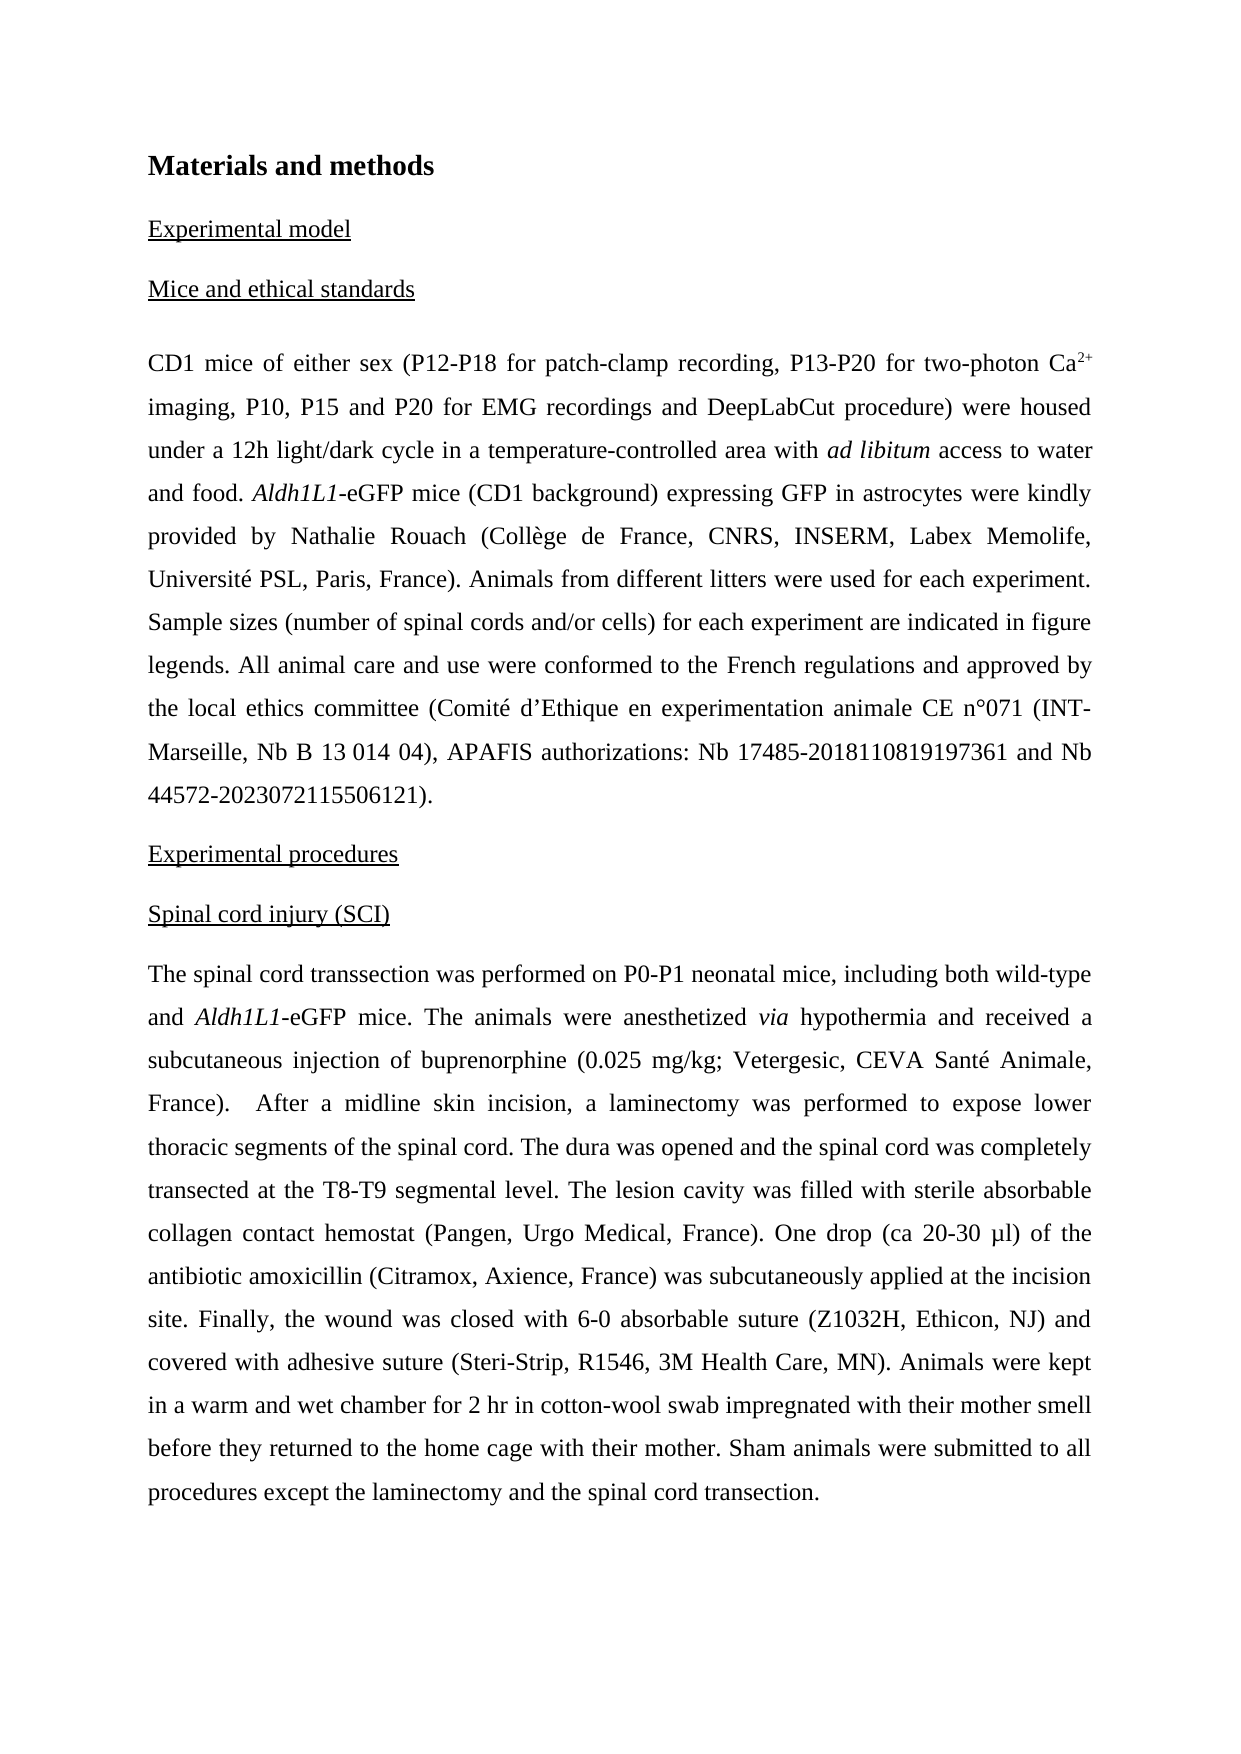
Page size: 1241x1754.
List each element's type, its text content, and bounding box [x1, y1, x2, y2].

text Materials and methods [148, 148, 1093, 181]
text Experimental procedures [148, 839, 1093, 868]
text Experimental model [148, 214, 1093, 243]
text The spinal cord transsection was performed on P0-P1 neonatal mice, including both wild-type and Aldh1L1-eGFP mice. The animals were anesthetized via hypothermia and received a subcutaneous injection of buprenorphine (0.025 mg/kg; Vetergesic, CEVA Santé Animale, France). After a midline skin incision, a laminectomy was performed to expose lower thoracic segments of the spinal cord. The dura was opened and the spinal cord was completely transected at the T8-T9 segmental level. The lesion cavity was filled with sterile absorbable collagen contact hemostat (Pangen, Urgo Medical, France). One drop (ca 20-30 µl) of the antibiotic amoxicillin (Citramox, Axience, France) was subcutaneously applied at the incision site. Finally, the wound was closed with 6-0 absorbable suture (Z1032H, Ethicon, NJ) and covered with adhesive suture (Steri-Strip, R1546, 3M Health Care, MN). Animals were kept in a warm and wet chamber for 2 hr in cotton-wool swab impregnated with their mother smell before they returned to the home cage with their mother. Sham animals were submitted to all procedures except the laminectomy and the spinal cord transection. [148, 959, 1093, 1505]
text Spinal cord injury (SCI) [148, 899, 1093, 928]
text CD1 mice of either sex (P12-P18 for patch-clamp recording, P13-P20 for two-photon Ca2+ imaging, P10, P15 and P20 for EMG recordings and DeepLabCut procedure) were housed under a 12h light/dark cycle in a temperature-controlled area with ad libitum access to water and food. Aldh1L1-eGFP mice (CD1 background) expressing GFP in astrocytes were kindly provided by Nathalie Rouach (Collège de France, CNRS, INSERM, Labex Memolife, Université PSL, Paris, France). Animals from different litters were used for each experiment. Sample sizes (number of spinal cords and/or cells) for each experiment are indicated in figure legends. All animal care and use were conformed to the French regulations and approved by the local ethics committee (Comité d’Ethique en experimentation animale CE n°071 (INT-Marseille, Nb B 13 014 04), APAFIS authorizations: Nb 17485-2018110819197361 and Nb 44572-2023072115506121). [148, 348, 1093, 808]
text Mice and ethical standards [148, 274, 1093, 303]
